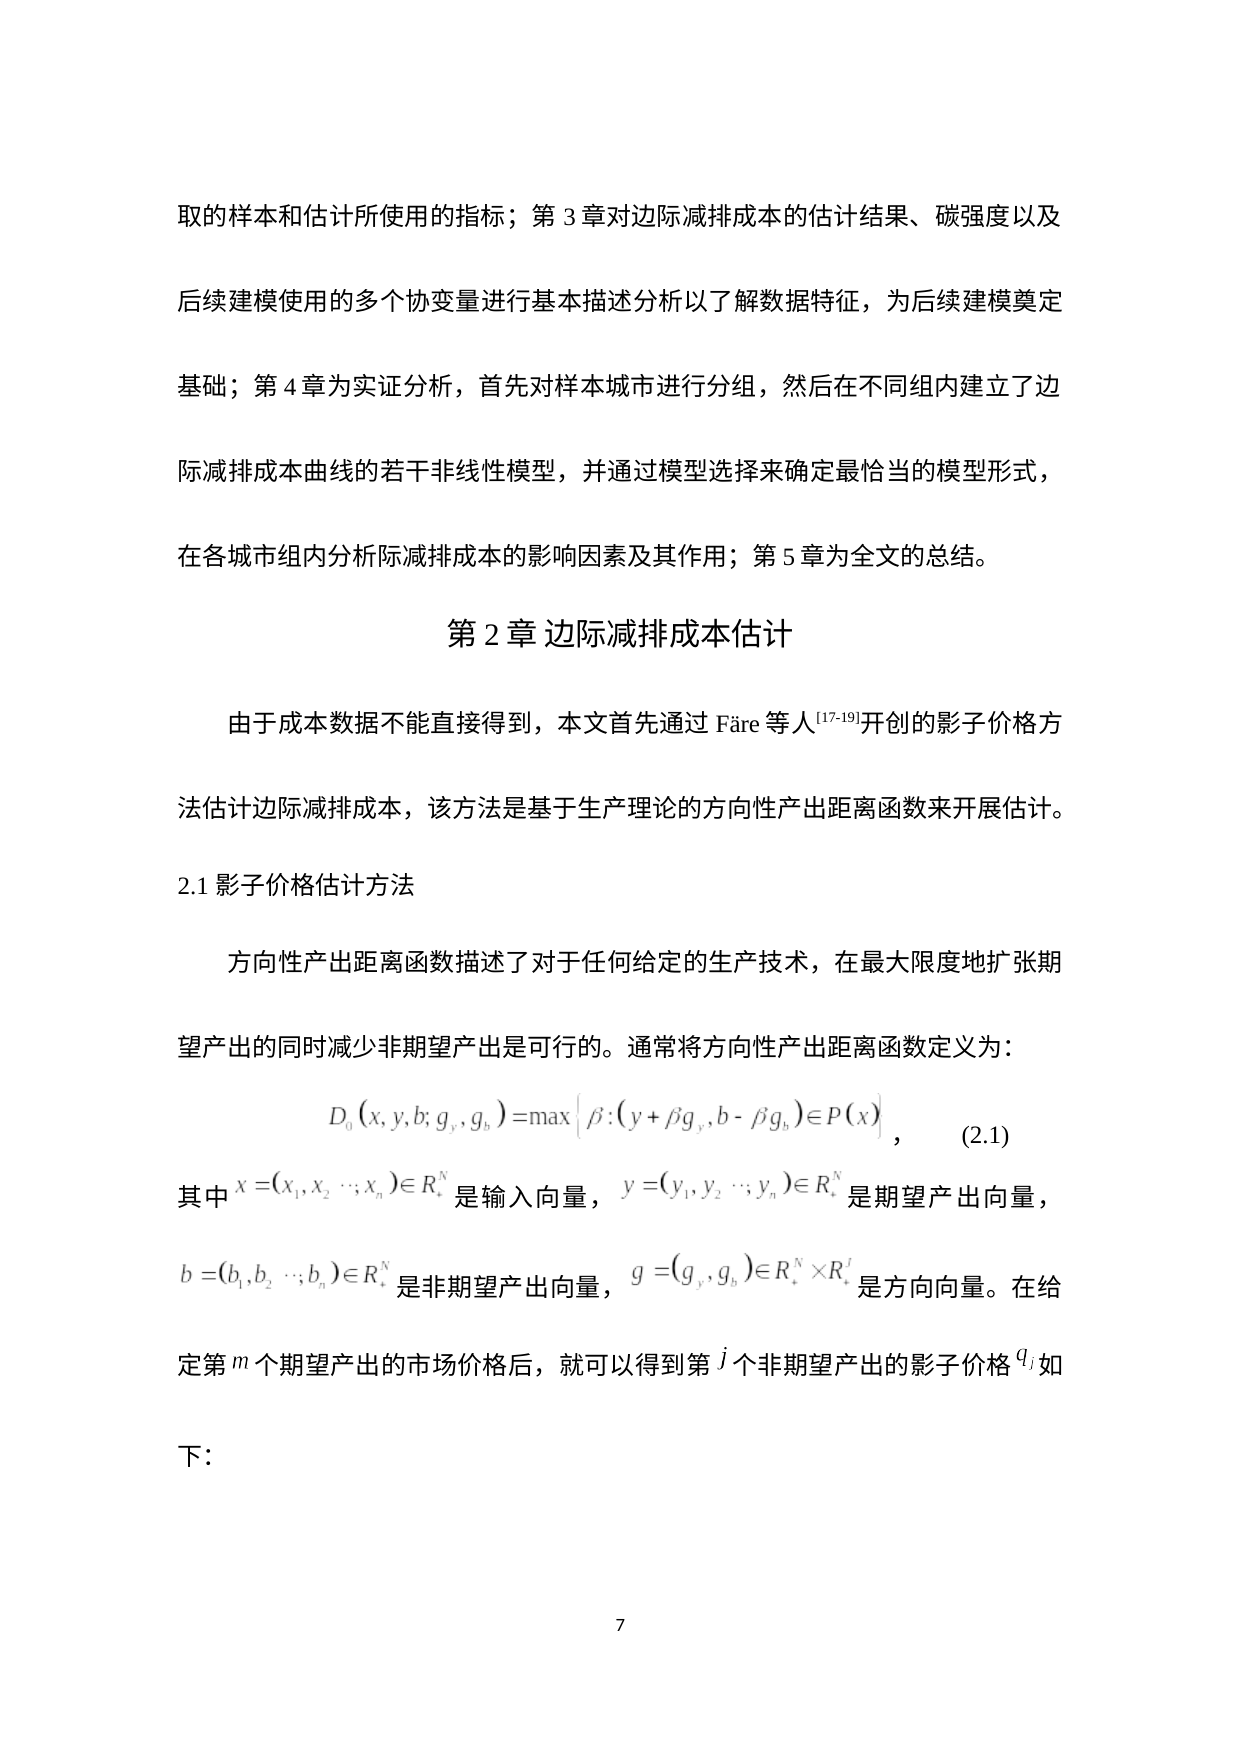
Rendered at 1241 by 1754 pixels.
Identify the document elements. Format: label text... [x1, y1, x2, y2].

text ， (2.1) [177, 1089, 1063, 1157]
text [177, 181, 1063, 588]
text 2.1 影子价格估计方法 [177, 850, 1063, 918]
text 由于成本数据不能直接得到，本文首先通过Färe等人[17-19]开创的影子价格方法估计边际减排成本，该方法是基于生产理论的方向性产出距离函数来开展估计。 [177, 688, 1063, 841]
text 方向性产出距离函数描述了对于任何给定的生产技术，在最大限度地扩张期望产出的同时减少非期望产出是可行的。通常将方向性产出距离函数定义为： [177, 927, 1063, 1079]
text 其中是输入向量，是期望产出向量，是非期望产出向量，是方向向量。在给定第个期望产出的市场价格后，就可以得到第个非期望产出的影子价格如下： [177, 1166, 1063, 1488]
text 第2章 边际减排成本估计 [177, 597, 1063, 665]
